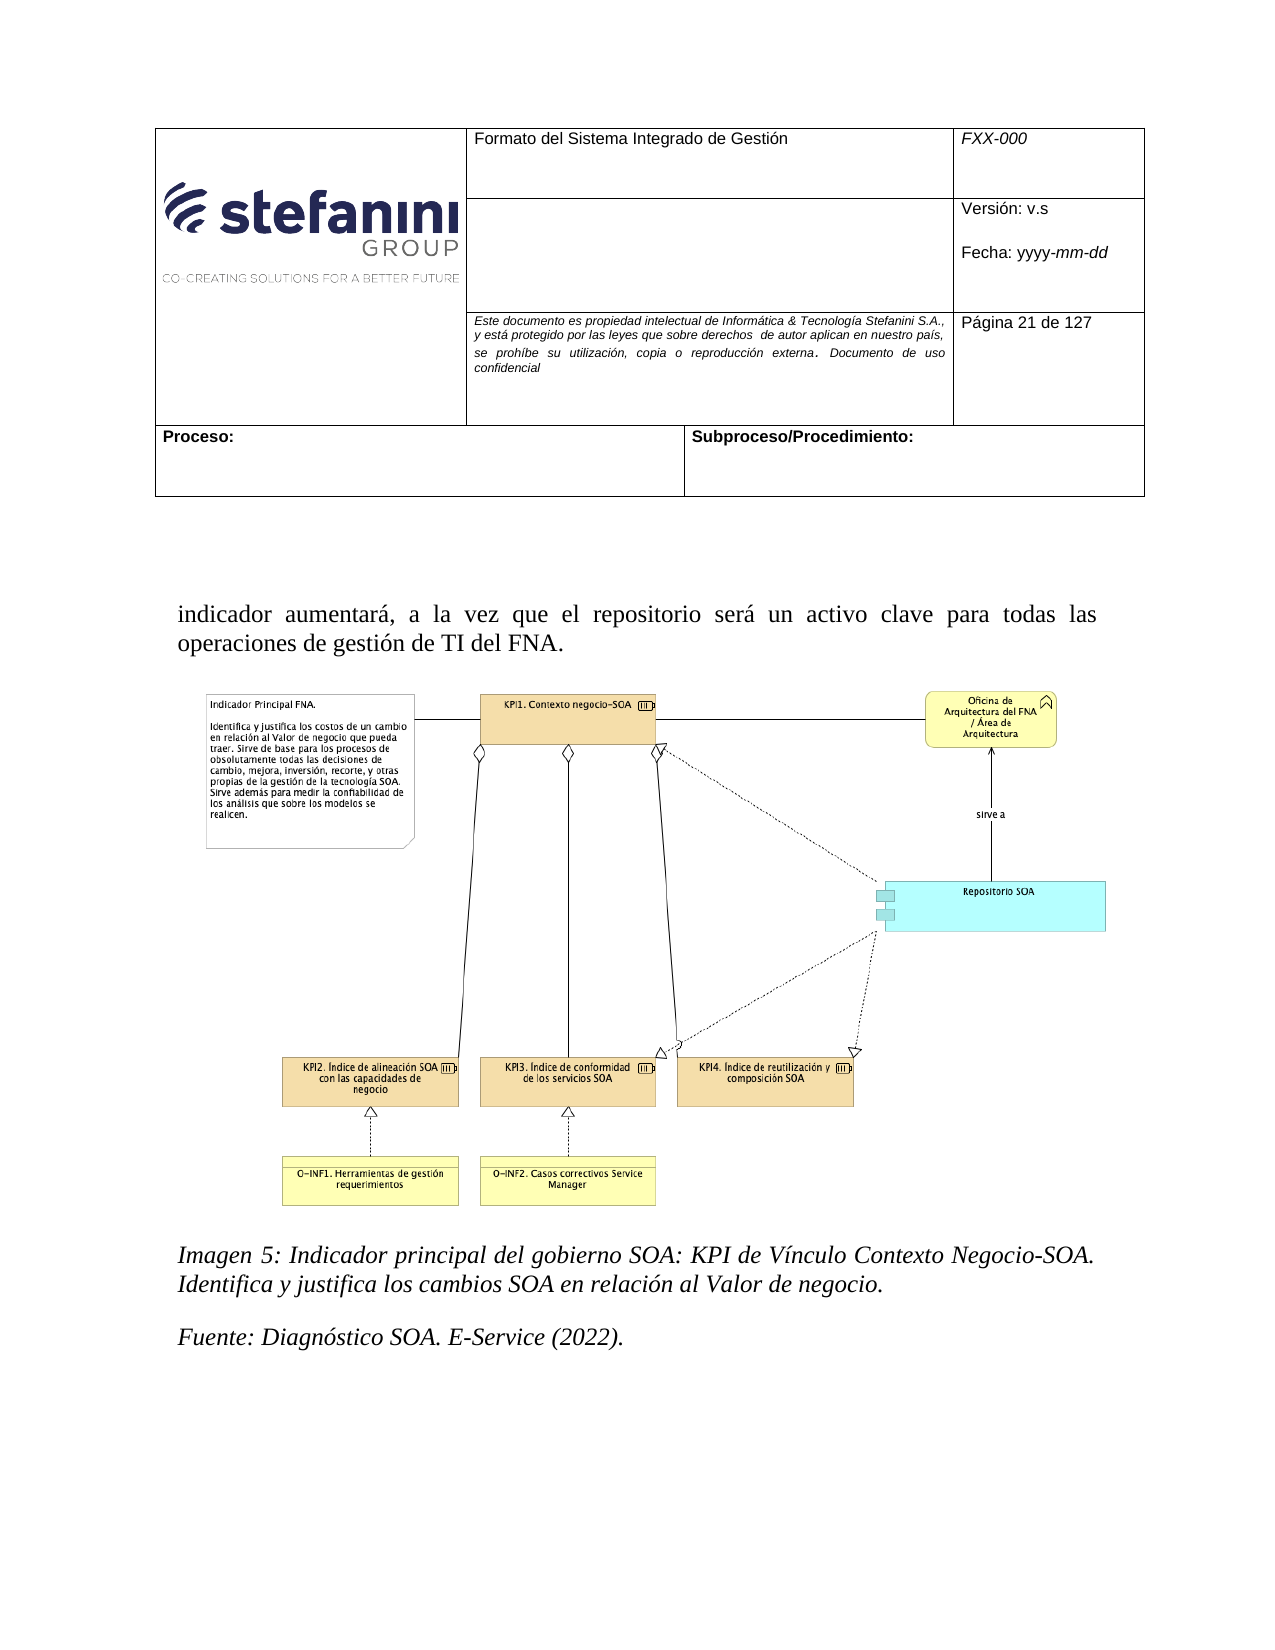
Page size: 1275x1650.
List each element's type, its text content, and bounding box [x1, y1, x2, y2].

picture [196, 681, 1115, 1215]
text Fuente: Diagnóstico SOA. E-Service (2022). [177, 1322, 1098, 1351]
text De todos los indicadores de gestión del gobierno, el del Vínculo Contexto Negocio-SOA es el más importante para el FNA. Para mantener el puntaje de este indicador alto debe recurrir a la actualización y mantenimiento del repositorio de arquitectura. En la medida en que este repositorio capture la mayor cantidad de información de los contextos referidos, el indicador aumentará, a la vez que el repositorio será un activo clave para todas las operaciones de gestión de TI del FNA. [177, 599, 1098, 657]
text Imagen 5: Indicador principal del gobierno SOA: KPI de Vínculo Contexto Negocio-SOA. Identifica y justifica los cambios SOA en relación al Valor de negocio. [177, 1240, 1098, 1297]
picture [162, 182, 460, 286]
